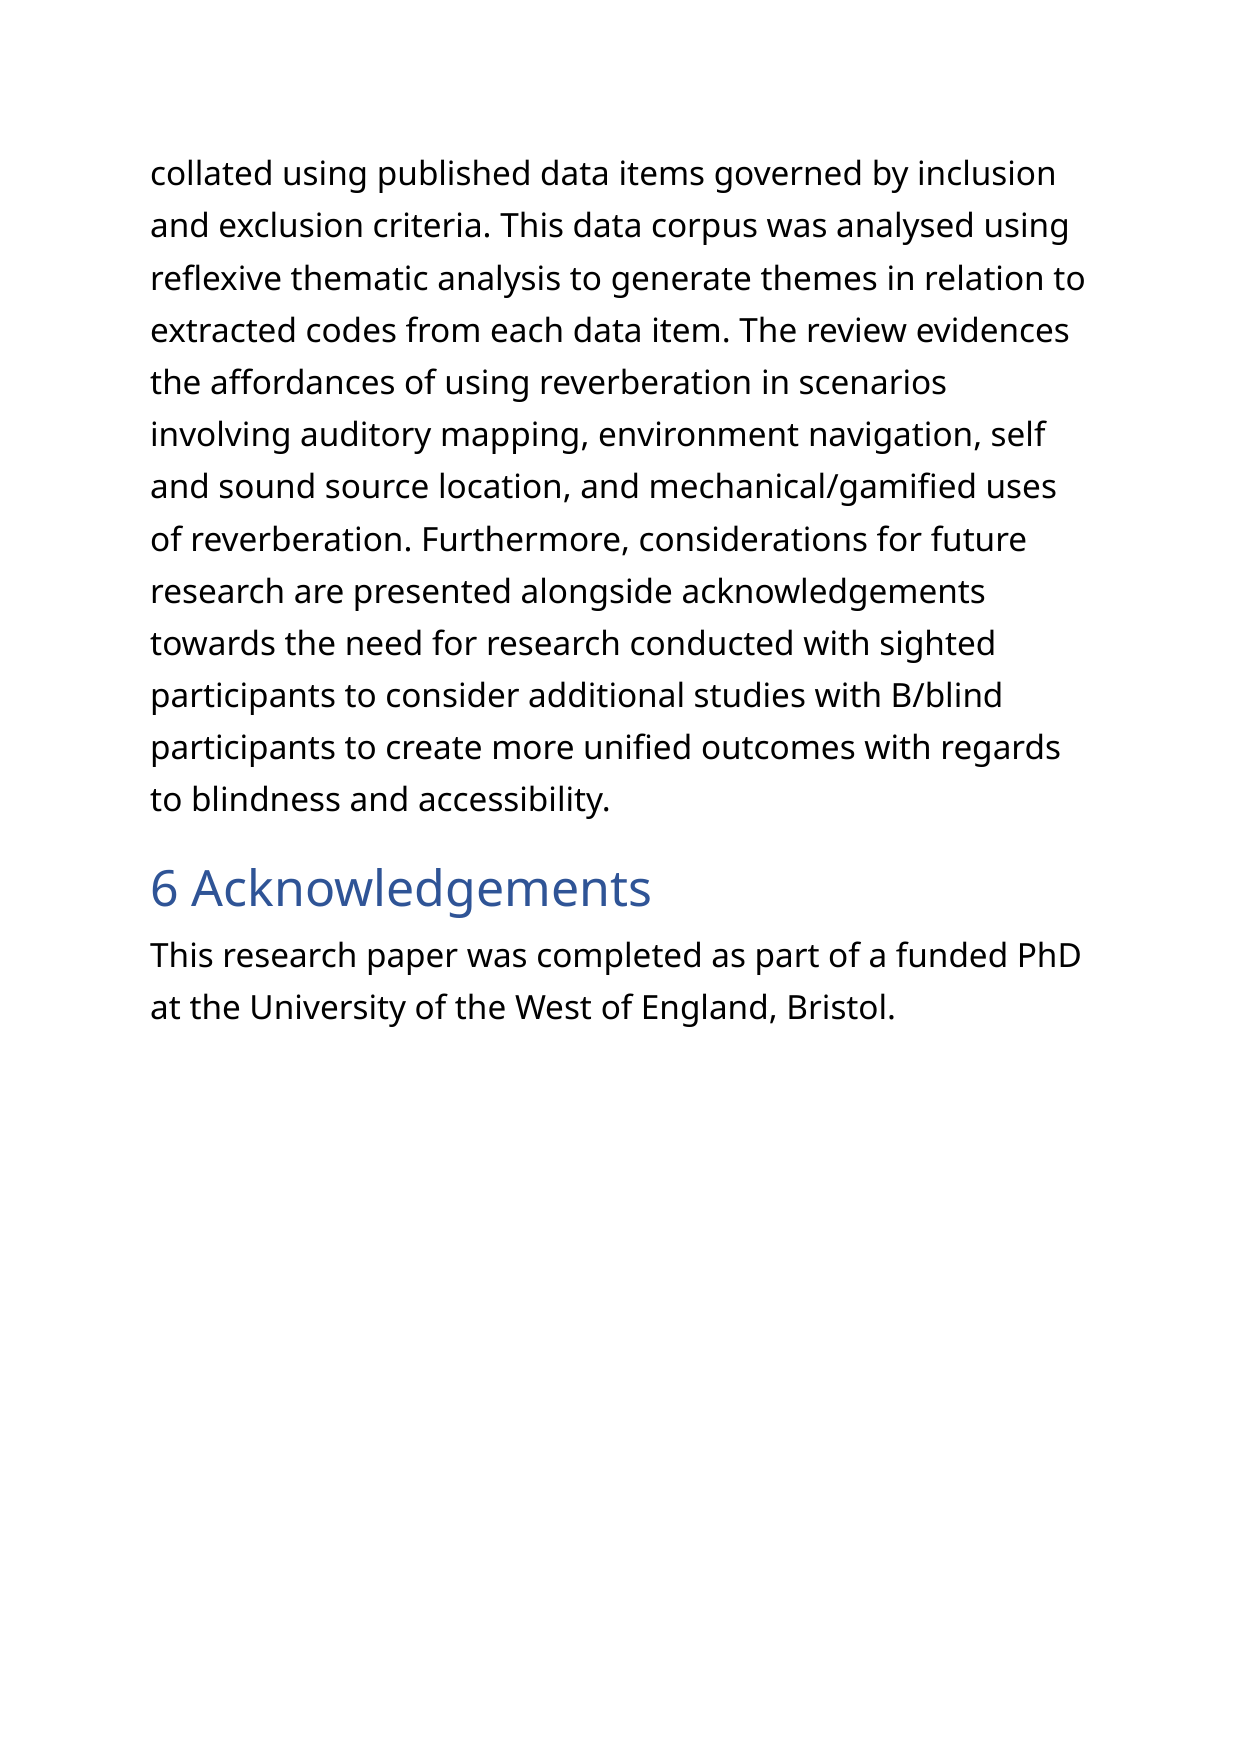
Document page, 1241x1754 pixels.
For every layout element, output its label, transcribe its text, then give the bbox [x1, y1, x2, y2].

text This research paper was completed as part of a funded PhD at the University of the West of England, Bristol. [150, 932, 1090, 1029]
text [150, 150, 1090, 822]
subtitle 6 Acknowledgements [150, 853, 1090, 922]
